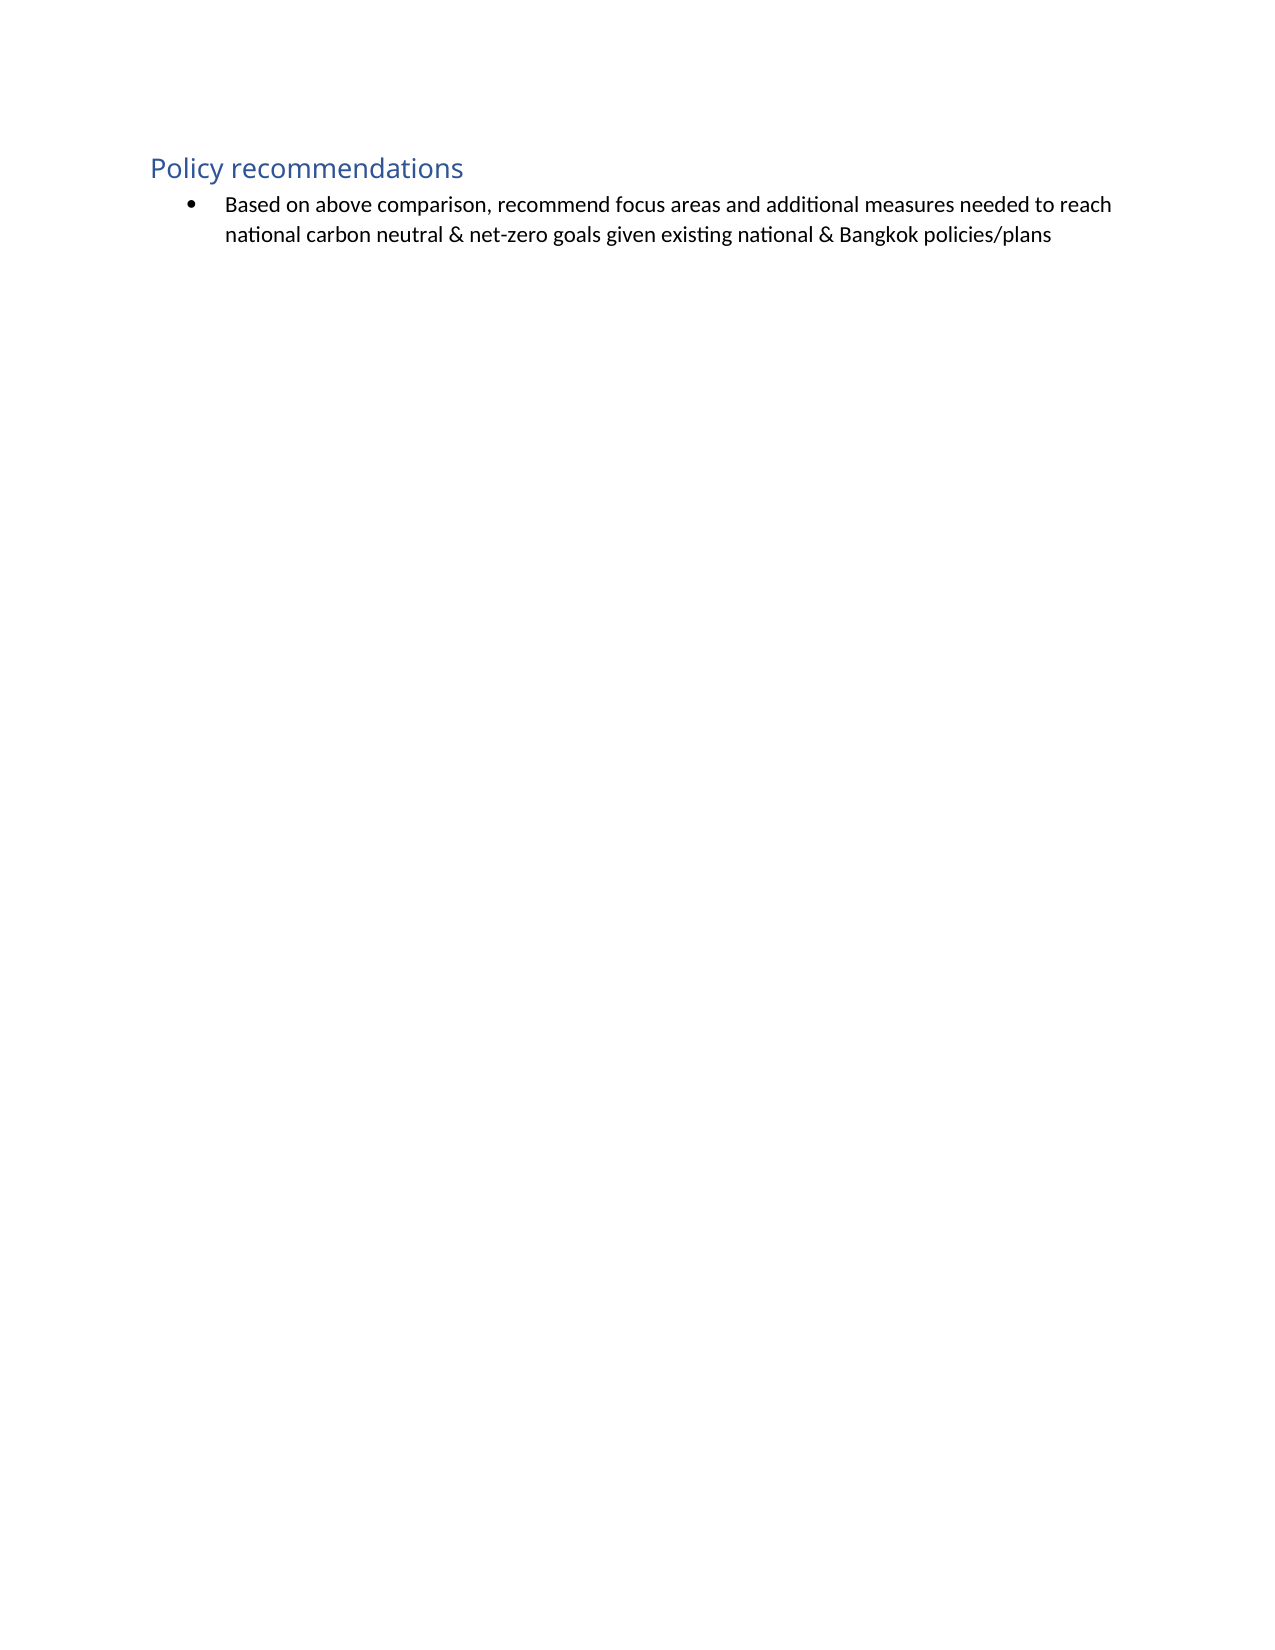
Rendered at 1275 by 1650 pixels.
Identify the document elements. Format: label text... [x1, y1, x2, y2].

list Based on above comparison, recommend focus areas and additional measures needed to reach national carbon neutral & net-zero goals given existing national & Bangkok policies/plans [187, 190, 1125, 248]
subtitle Policy recommendations [150, 150, 1125, 187]
